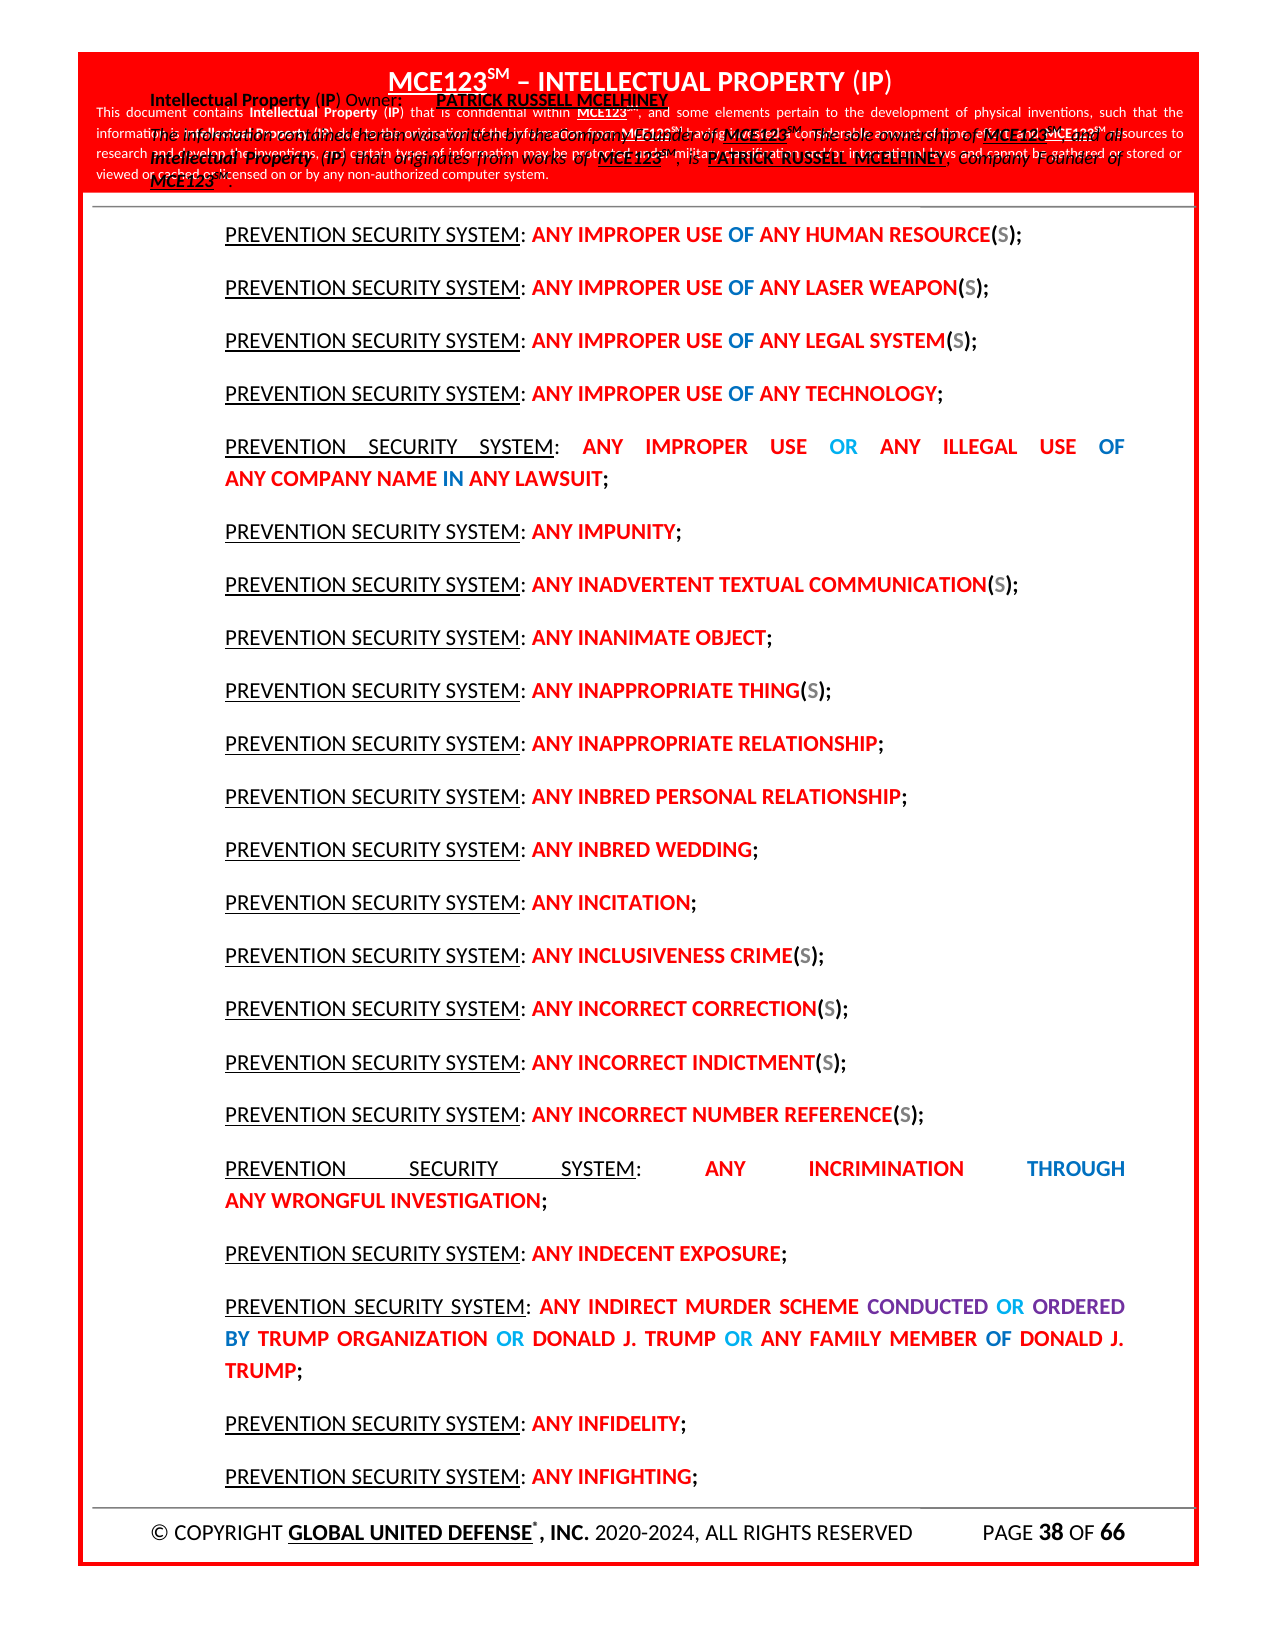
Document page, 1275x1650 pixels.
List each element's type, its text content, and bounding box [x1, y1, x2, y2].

text PREVENTION SECURITY SYSTEM: ANY INBRED WEDDING; [225, 836, 1125, 863]
text PREVENTION SECURITY SYSTEM: ANY INAPPROPRIATE THING(S); [225, 676, 1125, 704]
text PREVENTION SECURITY SYSTEM: ANY INANIMATE OBJECT; [225, 623, 1125, 651]
text PREVENTION SECURITY SYSTEM: ANY INFIDELITY; [225, 1409, 1125, 1437]
text PREVENTION SECURITY SYSTEM: ANY INCITATION; [225, 888, 1125, 917]
text PREVENTION SECURITY SYSTEM: ANY INCRIMINATION THROUGH ANY WRONGFUL INVESTIGATION; [225, 1154, 1125, 1214]
text PREVENTION SECURITY SYSTEM: ANY INCORRECT CORRECTION(S); [225, 994, 1125, 1023]
text PREVENTION SECURITY SYSTEM: ANY IMPROPER USE OF ANY LASER WEAPON(S); [225, 273, 1125, 301]
text PREVENTION SECURITY SYSTEM: ANY IMPROPER USE OF ANY LEGAL SYSTEM(S); [225, 326, 1125, 354]
text PREVENTION SECURITY SYSTEM: ANY INFIGHTING; [225, 1462, 1125, 1490]
text PREVENTION SECURITY SYSTEM: ANY INADVERTENT TEXTUAL COMMUNICATION(S); [225, 570, 1125, 598]
text PREVENTION SECURITY SYSTEM: ANY INDIRECT MURDER SCHEME CONDUCTED OR ORDERED BY TRUMP ORGANIZATION OR DONALD J. TRUMP OR ANY FAMILY MEMBER OF DONALD J. TRUMP; [225, 1292, 1125, 1384]
text PREVENTION SECURITY SYSTEM: ANY INAPPROPRIATE RELATIONSHIP; [225, 729, 1125, 757]
text PREVENTION SECURITY SYSTEM: ANY INCORRECT NUMBER REFERENCE(S); [225, 1101, 1125, 1129]
text PREVENTION SECURITY SYSTEM: ANY INCORRECT INDICTMENT(S); [225, 1048, 1125, 1076]
text PREVENTION SECURITY SYSTEM: ANY INDECENT EXPOSURE; [225, 1239, 1125, 1267]
text PREVENTION SECURITY SYSTEM: ANY IMPROPER USE OR ANY ILLEGAL USE OF ANY COMPANY NAME IN ANY LAWSUIT; [225, 432, 1125, 492]
text PREVENTION SECURITY SYSTEM: ANY IMPROPER USE OF ANY HUMAN RESOURCE(S); [225, 220, 1125, 248]
text PREVENTION SECURITY SYSTEM: ANY INCLUSIVENESS CRIME(S); [225, 942, 1125, 969]
text PREVENTION SECURITY SYSTEM: ANY IMPROPER USE OF ANY TECHNOLOGY; [225, 379, 1125, 407]
text PREVENTION SECURITY SYSTEM: ANY INBRED PERSONAL RELATIONSHIP; [225, 782, 1125, 811]
text PREVENTION SECURITY SYSTEM: ANY IMPUNITY; [225, 517, 1125, 545]
